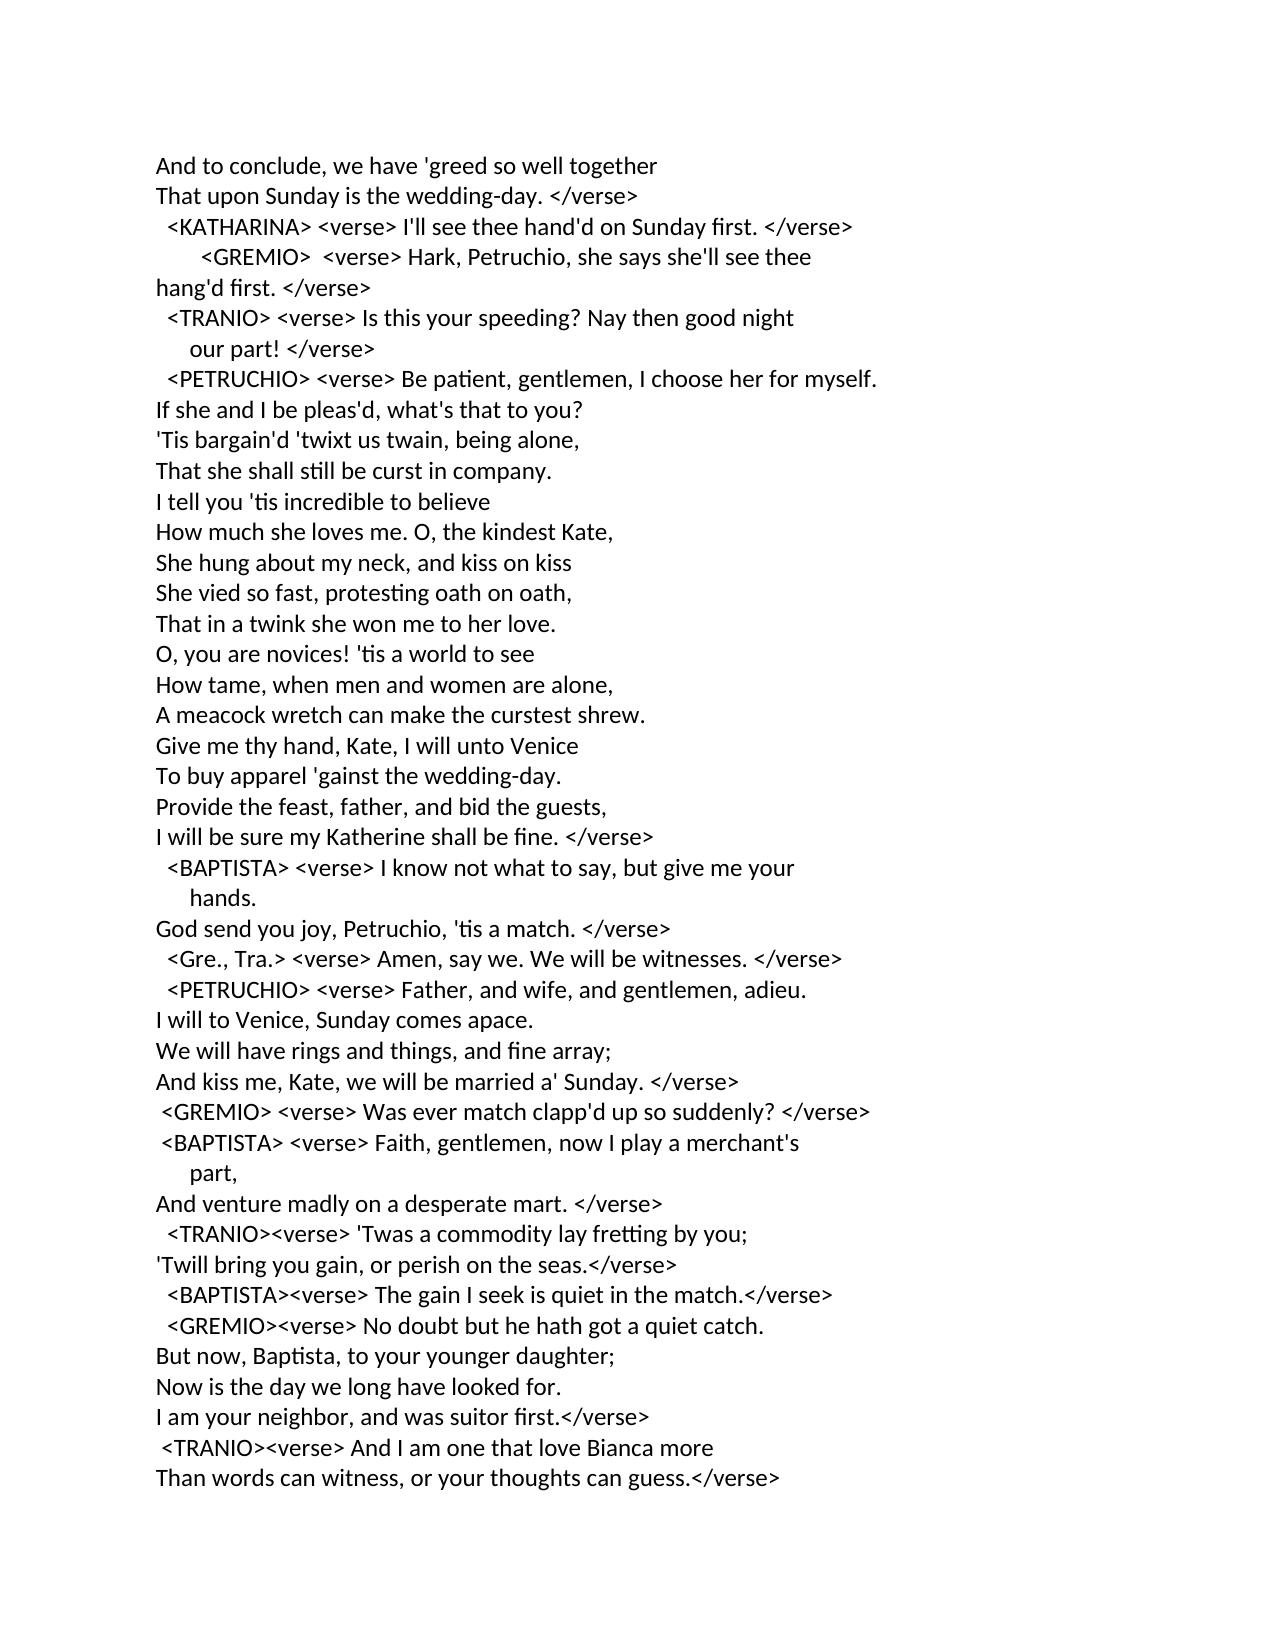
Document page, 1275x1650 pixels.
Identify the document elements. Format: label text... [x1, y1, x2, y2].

text Now is the day we long have looked for. [150, 1371, 1125, 1401]
text O, you are novices! 'tis a world to see [150, 638, 1125, 669]
text We will have rings and things, and fine array; [150, 1035, 1125, 1066]
text Provide the feast, father, and bid the guests, [150, 791, 1125, 821]
text Than words can witness, or your thoughts can guess.</verse> [150, 1462, 1125, 1493]
text But now, Baptista, to your younger daughter; [150, 1340, 1125, 1371]
text To buy apparel 'gainst the wedding-day. [150, 760, 1125, 791]
text <PETRUCHIO> <verse> Father, and wife, and gentlemen, adieu. [150, 974, 1125, 1004]
text And to conclude, we have 'greed so well together [150, 150, 1125, 181]
text <GREMIO><verse> No doubt but he hath got a quiet catch. [150, 1310, 1125, 1340]
text <Gre., Tra.> <verse> Amen, say we. We will be witnesses. </verse> [150, 943, 1125, 974]
text <TRANIO><verse> And I am one that love Bianca more [150, 1432, 1125, 1462]
text <GREMIO> <verse> Hark, Petruchio, she says she'll see thee [150, 242, 1125, 272]
text hands. [150, 882, 1125, 913]
text <PETRUCHIO> <verse> Be patient, gentlemen, I choose her for myself. [150, 364, 1125, 394]
text That in a twink she won me to her love. [150, 608, 1125, 638]
text <BAPTISTA> <verse> I know not what to say, but give me your [150, 852, 1125, 882]
text <TRANIO><verse> 'Twas a commodity lay fretting by you; [150, 1218, 1125, 1249]
text <GREMIO> <verse> Was ever match clapp'd up so suddenly? </verse> [150, 1096, 1125, 1127]
text She vied so fast, protesting oath on oath, [150, 577, 1125, 608]
text hang'd first. </verse> [150, 272, 1125, 303]
text She hung about my neck, and kiss on kiss [150, 547, 1125, 577]
text I will be sure my Katherine shall be fine. </verse> [150, 821, 1125, 852]
text 'Tis bargain'd 'twixt us twain, being alone, [150, 425, 1125, 455]
text I am your neighbor, and was suitor first.</verse> [150, 1401, 1125, 1432]
text <BAPTISTA> <verse> Faith, gentlemen, now I play a merchant's [150, 1127, 1125, 1157]
text 'Twill bring you gain, or perish on the seas.</verse> [150, 1249, 1125, 1279]
text I will to Venice, Sunday comes apace. [150, 1004, 1125, 1035]
text How tame, when men and women are alone, [150, 669, 1125, 699]
text God send you joy, Petruchio, 'tis a match. </verse> [150, 913, 1125, 943]
text If she and I be pleas'd, what's that to you? [150, 394, 1125, 425]
text our part! </verse> [150, 333, 1125, 364]
text And venture madly on a desperate mart. </verse> [150, 1188, 1125, 1218]
text And kiss me, Kate, we will be married a' Sunday. </verse> [150, 1066, 1125, 1096]
text <BAPTISTA><verse> The gain I seek is quiet in the match.</verse> [150, 1279, 1125, 1310]
text <KATHARINA> <verse> I'll see thee hand'd on Sunday first. </verse> [150, 211, 1125, 242]
text part, [150, 1157, 1125, 1188]
text I tell you 'tis incredible to believe [150, 486, 1125, 516]
text That upon Sunday is the wedding-day. </verse> [150, 181, 1125, 211]
text How much she loves me. O, the kindest Kate, [150, 516, 1125, 547]
text Give me thy hand, Kate, I will unto Venice [150, 730, 1125, 760]
text <TRANIO> <verse> Is this your speeding? Nay then good night [150, 303, 1125, 333]
text A meacock wretch can make the curstest shrew. [150, 699, 1125, 730]
text That she shall still be curst in company. [150, 455, 1125, 486]
